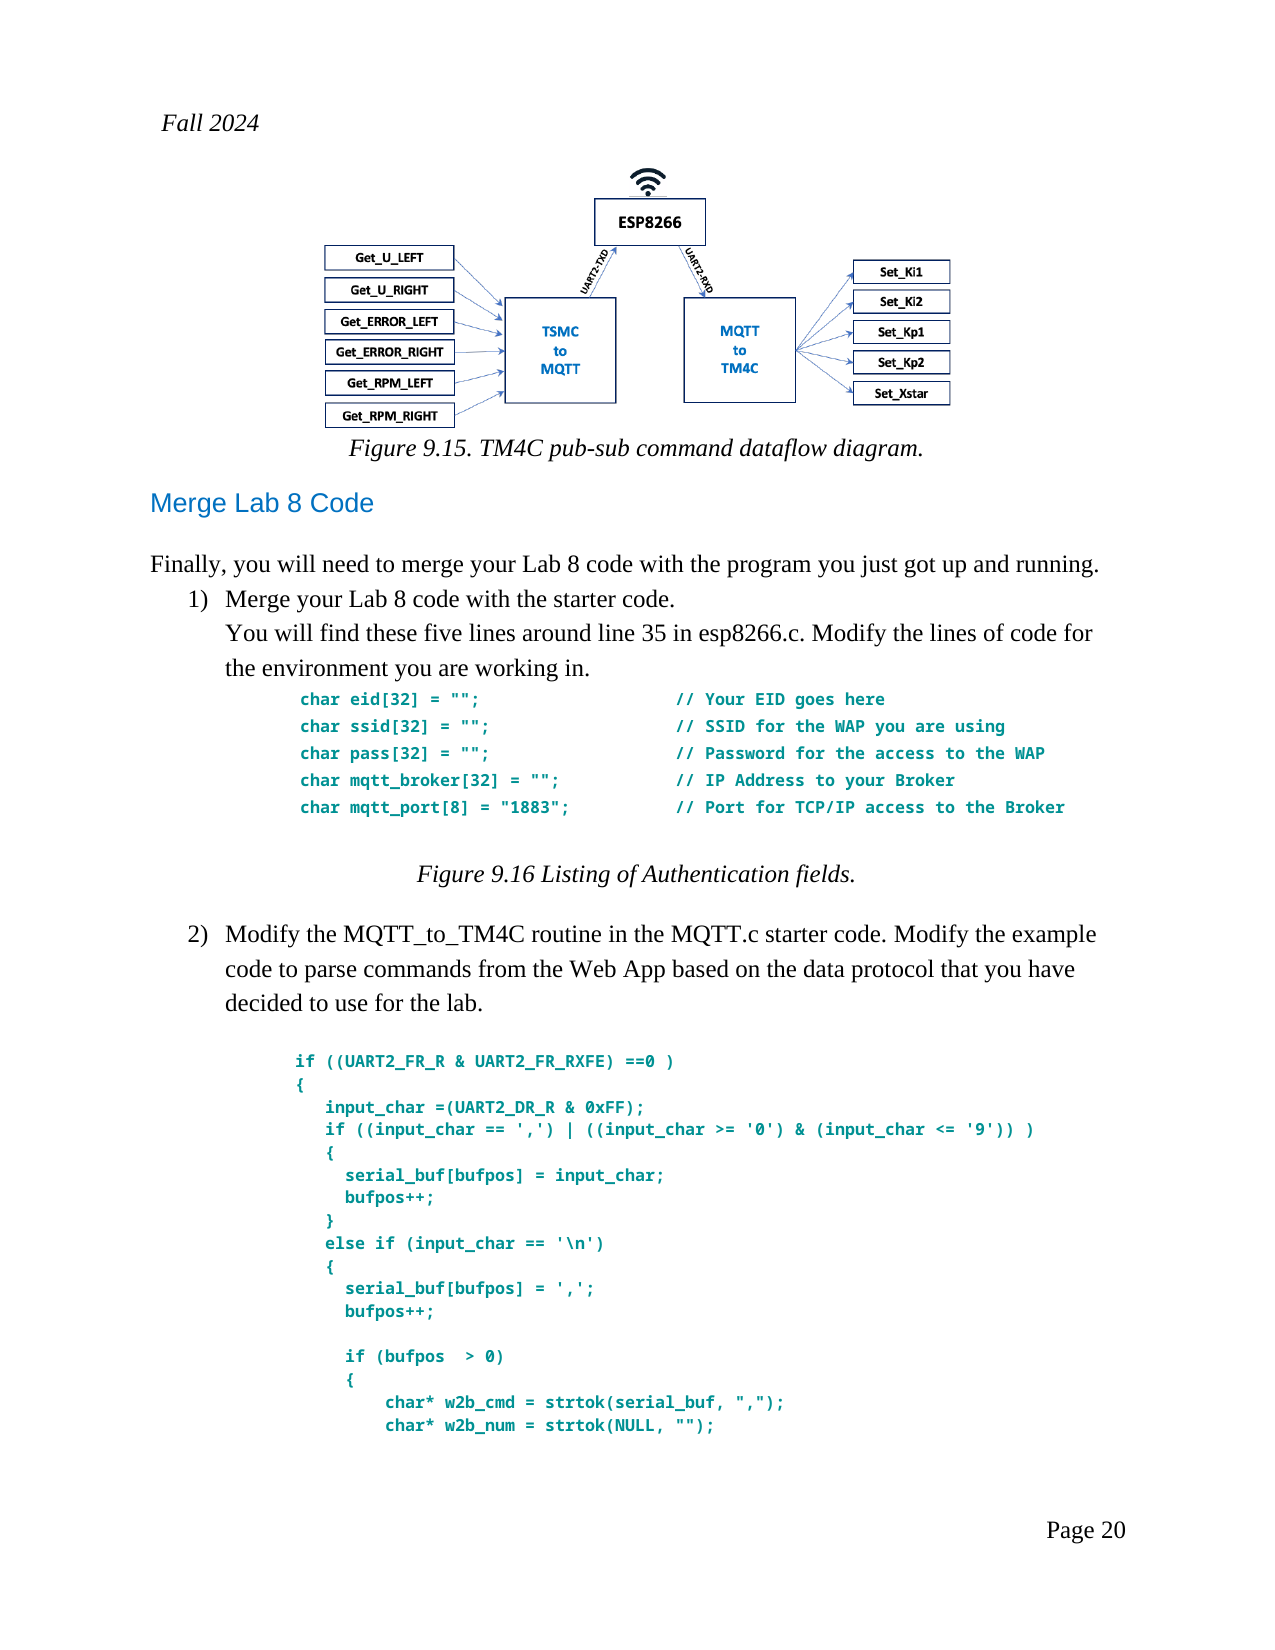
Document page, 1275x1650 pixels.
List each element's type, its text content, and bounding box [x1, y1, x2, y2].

text Figure 9.16 Listing of Authentication fields. [150, 859, 1125, 888]
text if (bufpos > 0) [225, 1345, 1125, 1368]
text bufpos++; [225, 1186, 1125, 1209]
subtitle Merge Lab 8 Code [150, 487, 1125, 518]
text { [225, 1141, 1125, 1163]
text Finally, you will need to merge your Lab 8 code with the program you just got up and running. [150, 549, 1125, 578]
text { [225, 1368, 1125, 1390]
text if ((UART2_FR_R & UART2_FR_RXFE) ==0 ) [225, 1050, 1125, 1072]
text } [225, 1209, 1125, 1231]
text char eid[32] = ""; // Your EID goes here [300, 687, 1125, 710]
list Merge your Lab 8 code with the starter code. [187, 584, 1125, 612]
text { [225, 1254, 1125, 1277]
text if ((input_char == ',') | ((input_char >= '0') & (input_char <= '9')) ) [225, 1118, 1125, 1141]
text char ssid[32] = ""; // SSID for the WAP you are using [300, 714, 1125, 737]
text char* w2b_cmd = strtok(serial_buf, ","); [225, 1390, 1125, 1413]
text You will find these five lines around line 35 in esp8266.c. Modify the lines of code for the environment you are working in. [225, 618, 1125, 681]
picture [324, 168, 951, 433]
text serial_buf[bufpos] = ','; [225, 1277, 1125, 1299]
text bufpos++; [225, 1299, 1125, 1322]
list Modify the MQTT_to_TM4C routine in the MQTT.c starter code. Modify the example code to parse commands from the Web App based on the data protocol that you have decided to use for the lab. [187, 919, 1125, 1017]
text { [225, 1072, 1125, 1095]
text input_char =(UART2_DR_R & 0xFF); [225, 1095, 1125, 1118]
text serial_buf[bufpos] = input_char; [225, 1163, 1125, 1186]
text char mqtt_port[8] = "1883"; // Port for TCP/IP access to the Broker [300, 796, 1125, 819]
text char pass[32] = ""; // Password for the access to the WAP [300, 742, 1125, 764]
text else if (input_char == '\n') [225, 1231, 1125, 1254]
text Figure 9.15. TM4C pub-sub command dataflow diagram. [150, 433, 1125, 462]
text char* w2b_num = strtok(NULL, ""); [225, 1413, 1125, 1436]
text char mqtt_broker[32] = ""; // IP Address to your Broker [300, 769, 1125, 791]
